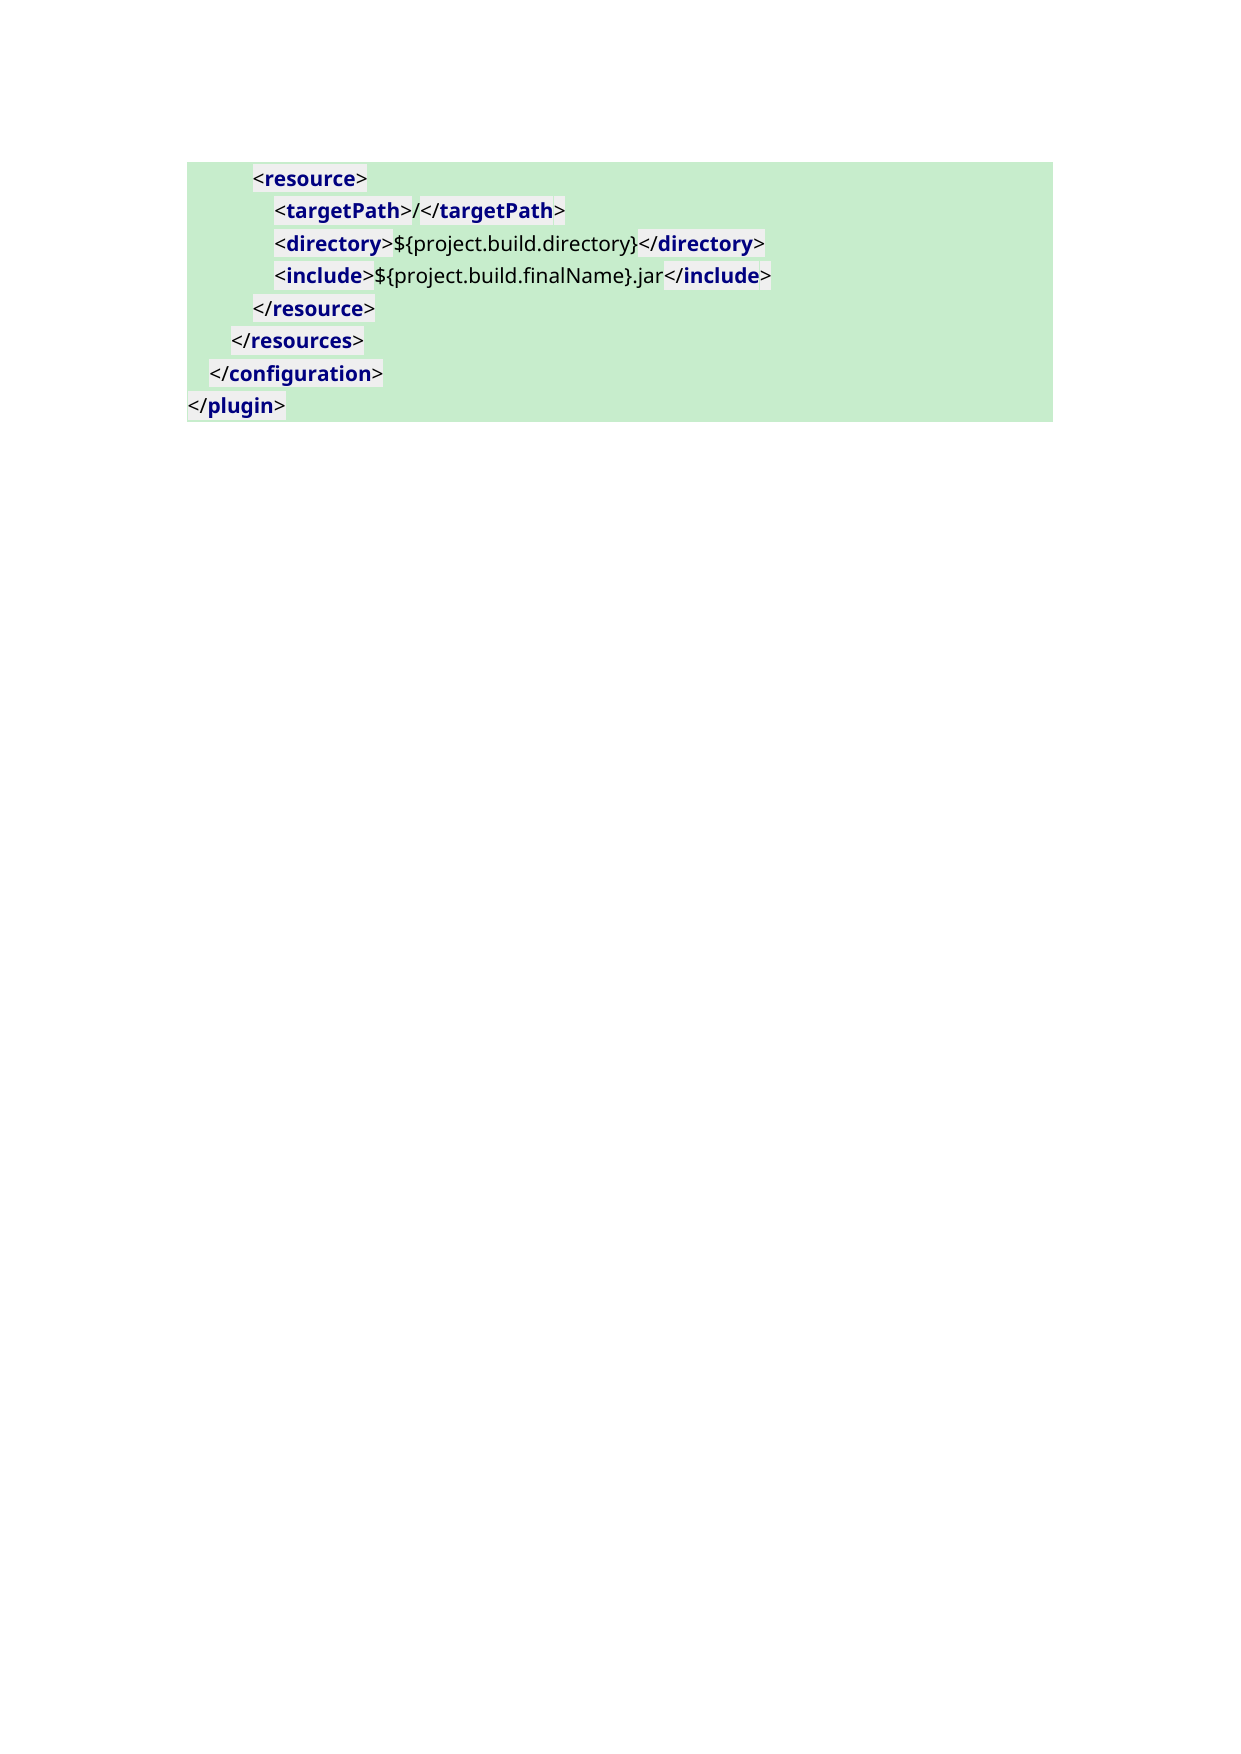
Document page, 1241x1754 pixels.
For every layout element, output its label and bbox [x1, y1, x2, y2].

text [187, 162, 1053, 422]
